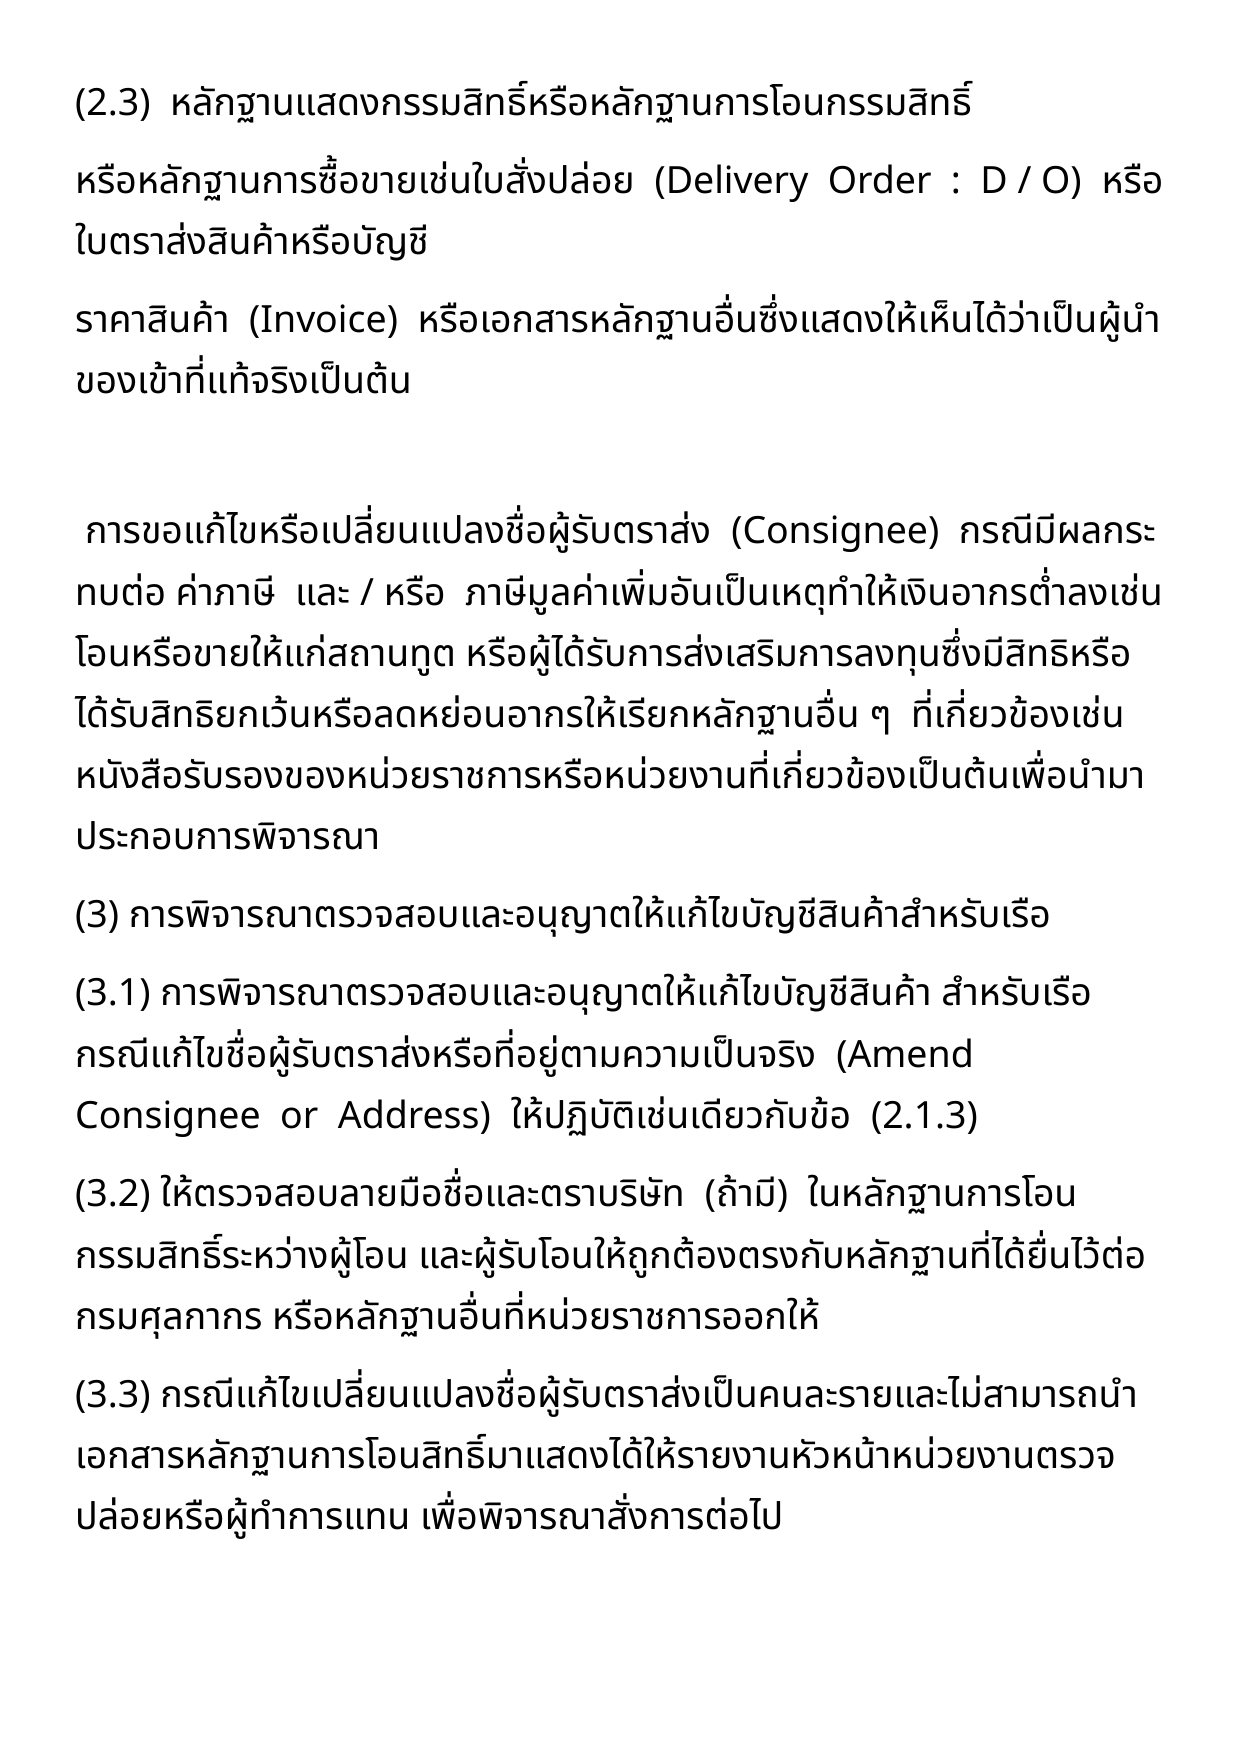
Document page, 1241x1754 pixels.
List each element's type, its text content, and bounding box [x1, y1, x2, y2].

text หรือหลักฐานการซื้อขายเช่นใบสั่งปล่อย (Delivery Order : D / O) หรือใบตราส่งสินค้าหรือบัญชี [75, 153, 1165, 271]
text (2.3) หลักฐานแสดงกรรมสิทธิ์หรือหลักฐานการโอนกรรมสิทธิ์ [75, 75, 1165, 132]
text (3) การพิจารณาตรวจสอบและอนุญาตให้แก้ไขบัญชีสินค้าสำหรับเรือ [75, 888, 1165, 944]
text (3.2) ให้ตรวจสอบลายมือชื่อและตราบริษัท (ถ้ามี) ในหลักฐานการโอนกรรมสิทธิ์ระหว่างผู้โอน และผู้รับโอนให้ถูกต้องตรงกับหลักฐานที่ได้ยื่นไว้ต่อกรมศุลกากร หรือหลักฐานอื่นที่หน่วยราชการออกให้ [75, 1167, 1165, 1346]
text (3.3) กรณีแก้ไขเปลี่ยนแปลงชื่อผู้รับตราส่งเป็นคนละรายและไม่สามารถนำเอกสารหลักฐานการโอนสิทธิ์มาแสดงได้ให้รายงานหัวหน้าหน่วยงานตรวจปล่อยหรือผู้ทำการแทน เพื่อพิจารณาสั่งการต่อไป [75, 1367, 1165, 1546]
text ราคาสินค้า (Invoice) หรือเอกสารหลักฐานอื่นซึ่งแสดงให้เห็นได้ว่าเป็นผู้นำของเข้าที่แท้จริงเป็นต้น [75, 292, 1165, 411]
text (3.1) การพิจารณาตรวจสอบและอนุญาตให้แก้ไขบัญชีสินค้า สำหรับเรือกรณีแก้ไขชื่อผู้รับตราส่งหรือที่อยู่ตามความเป็นจริง (Amend Consignee or Address) ให้ปฏิบัติเช่นเดียวกับข้อ (2.1.3) [75, 966, 1165, 1146]
text การขอแก้ไขหรือเปลี่ยนแปลงชื่อผู้รับตราส่ง (Consignee) กรณีมีผลกระทบต่อ ค่าภาษี และ / หรือ ภาษีมูลค่าเพิ่มอันเป็นเหตุทำให้เงินอากรต่ำลงเช่นโอนหรือขายให้แก่สถานทูต หรือผู้ได้รับการส่งเสริมการลงทุนซึ่งมีสิทธิหรือได้รับสิทธิยกเว้นหรือลดหย่อนอากรให้เรียกหลักฐานอื่น ๆ ที่เกี่ยวข้องเช่นหนังสือรับรองของหน่วยราชการหรือหน่วยงานที่เกี่ยวข้องเป็นต้นเพื่อนำมาประกอบการพิจารณา [75, 503, 1165, 866]
